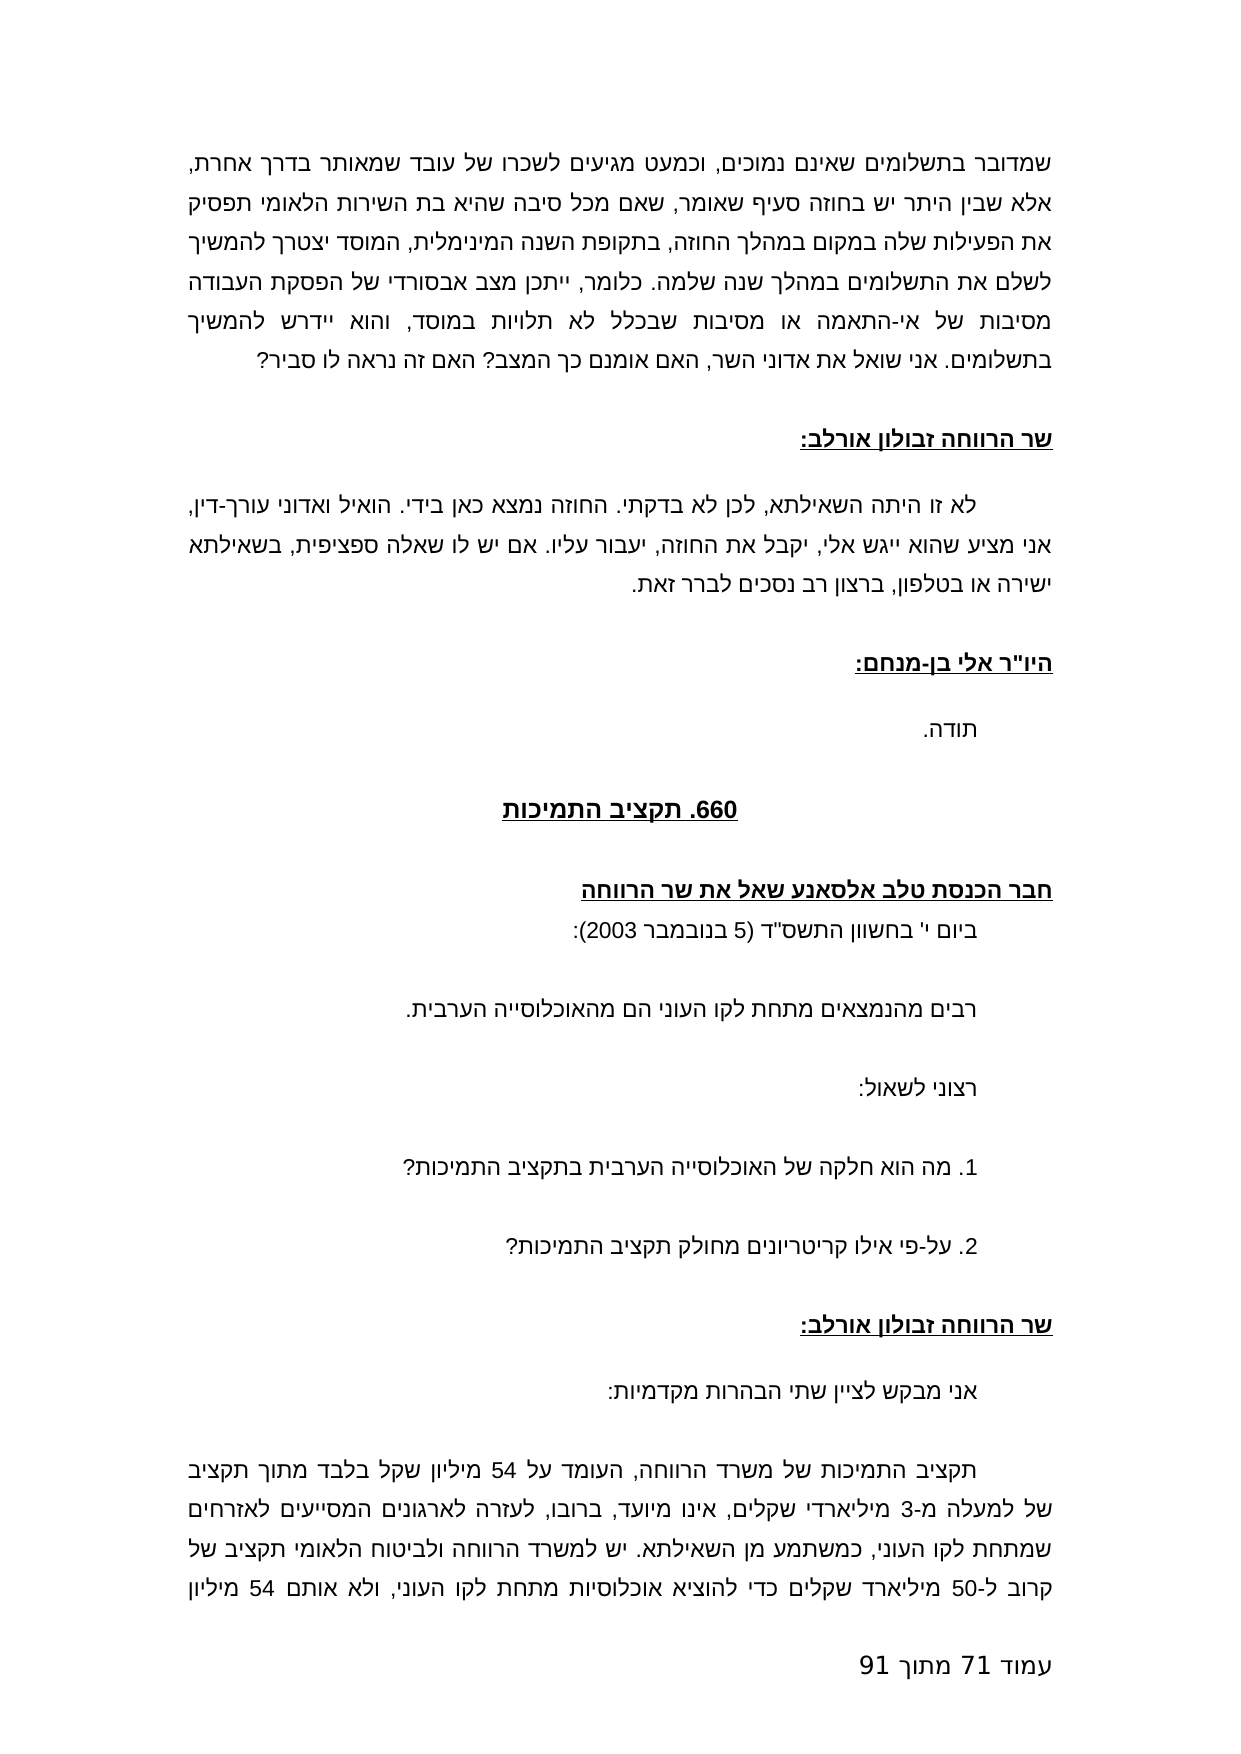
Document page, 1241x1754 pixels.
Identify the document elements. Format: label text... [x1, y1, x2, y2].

text היו"ר אלי בן-מנחם: [187, 650, 1053, 676]
text לא זו היתה השאילתא, לכן לא בדקתי. החוזה נמצא כאן בידי. הואיל ואדוני עורך-דין, אני מציע שהוא ייגש אלי, יקבל את החוזה, יעבור עליו. אם יש לו שאלה ספציפית, בשאילתא ישירה או בטלפון, ברצון רב נסכים לברר זאת. [187, 492, 1053, 597]
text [187, 1457, 1053, 1601]
text אני מבקש לציין שתי הבהרות מקדמיות: [187, 1378, 1053, 1404]
text 660. תקציב התמיכות [187, 795, 1053, 824]
text 1. מה הוא חלקה של האוכלוסייה הערבית בתקציב התמיכות? [187, 1154, 1053, 1180]
text ביום י' בחשוון התשס"ד (5 בנובמבר 2003): [187, 917, 1053, 943]
text תודה. [187, 716, 1053, 742]
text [187, 150, 1053, 374]
text רבים מהנמצאים מתחת לקו העוני הם מהאוכלוסייה הערבית. [187, 996, 1053, 1022]
text 2. על-פי אילו קריטריונים מחולק תקציב התמיכות? [187, 1233, 1053, 1259]
text רצוני לשאול: [187, 1075, 1053, 1101]
text שר הרווחה זבולון אורלב: [187, 1312, 1053, 1338]
text שר הרווחה זבולון אורלב: [187, 426, 1053, 453]
text חבר הכנסת טלב אלסאנע שאל את שר הרווחה [187, 877, 1053, 904]
